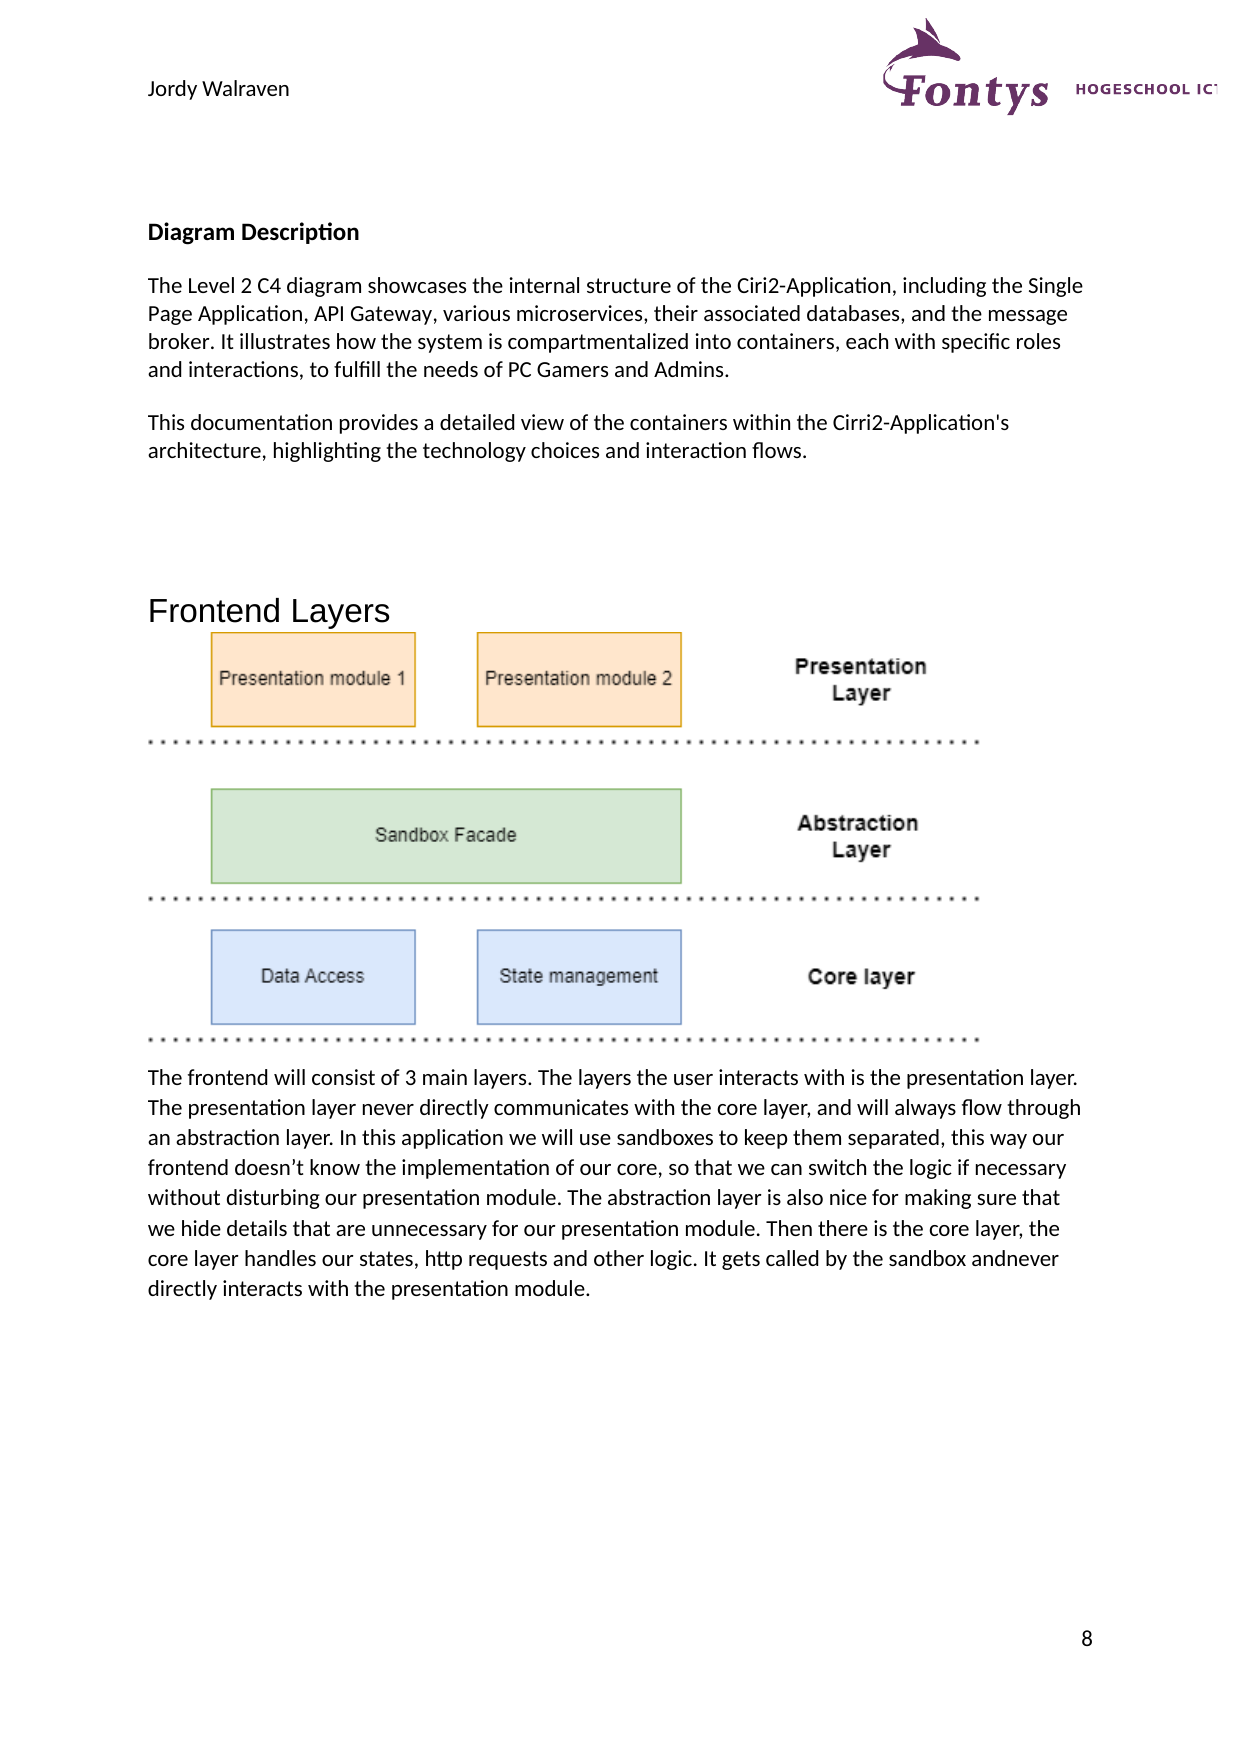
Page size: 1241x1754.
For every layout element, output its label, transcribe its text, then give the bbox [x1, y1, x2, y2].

text Diagram Description [148, 216, 1093, 246]
picture [882, 18, 1217, 115]
picture [147, 632, 981, 1044]
subtitle Frontend Layers [148, 591, 1093, 630]
text The frontend will consist of 3 main layers. The layers the user interacts with is the presentation layer. The presentation layer never directly communicates with the core layer, and will always flow through an abstraction layer. In this application we will use sandboxes to keep them separated, this way our frontend doesn’t know the implementation of our core, so that we can switch the logic if necessary without disturbing our presentation module. The abstraction layer is also nice for making sure that we hide details that are unnecessary for our presentation module. Then there is the core layer, the core layer handles our states, http requests and other logic. It gets called by the sandbox andnever directly interacts with the presentation module. [148, 1063, 1093, 1332]
text The Level 2 C4 diagram showcases the internal structure of the Ciri2-Application, including the Single Page Application, API Gateway, various microservices, their associated databases, and the message broker. It illustrates how the system is compartmentalized into containers, each with specific roles and interactions, to fulfill the needs of PC Gamers and Admins. [148, 271, 1093, 383]
text This documentation provides a detailed view of the containers within the Cirri2-Application's architecture, highlighting the technology choices and interaction flows. [148, 408, 1093, 464]
